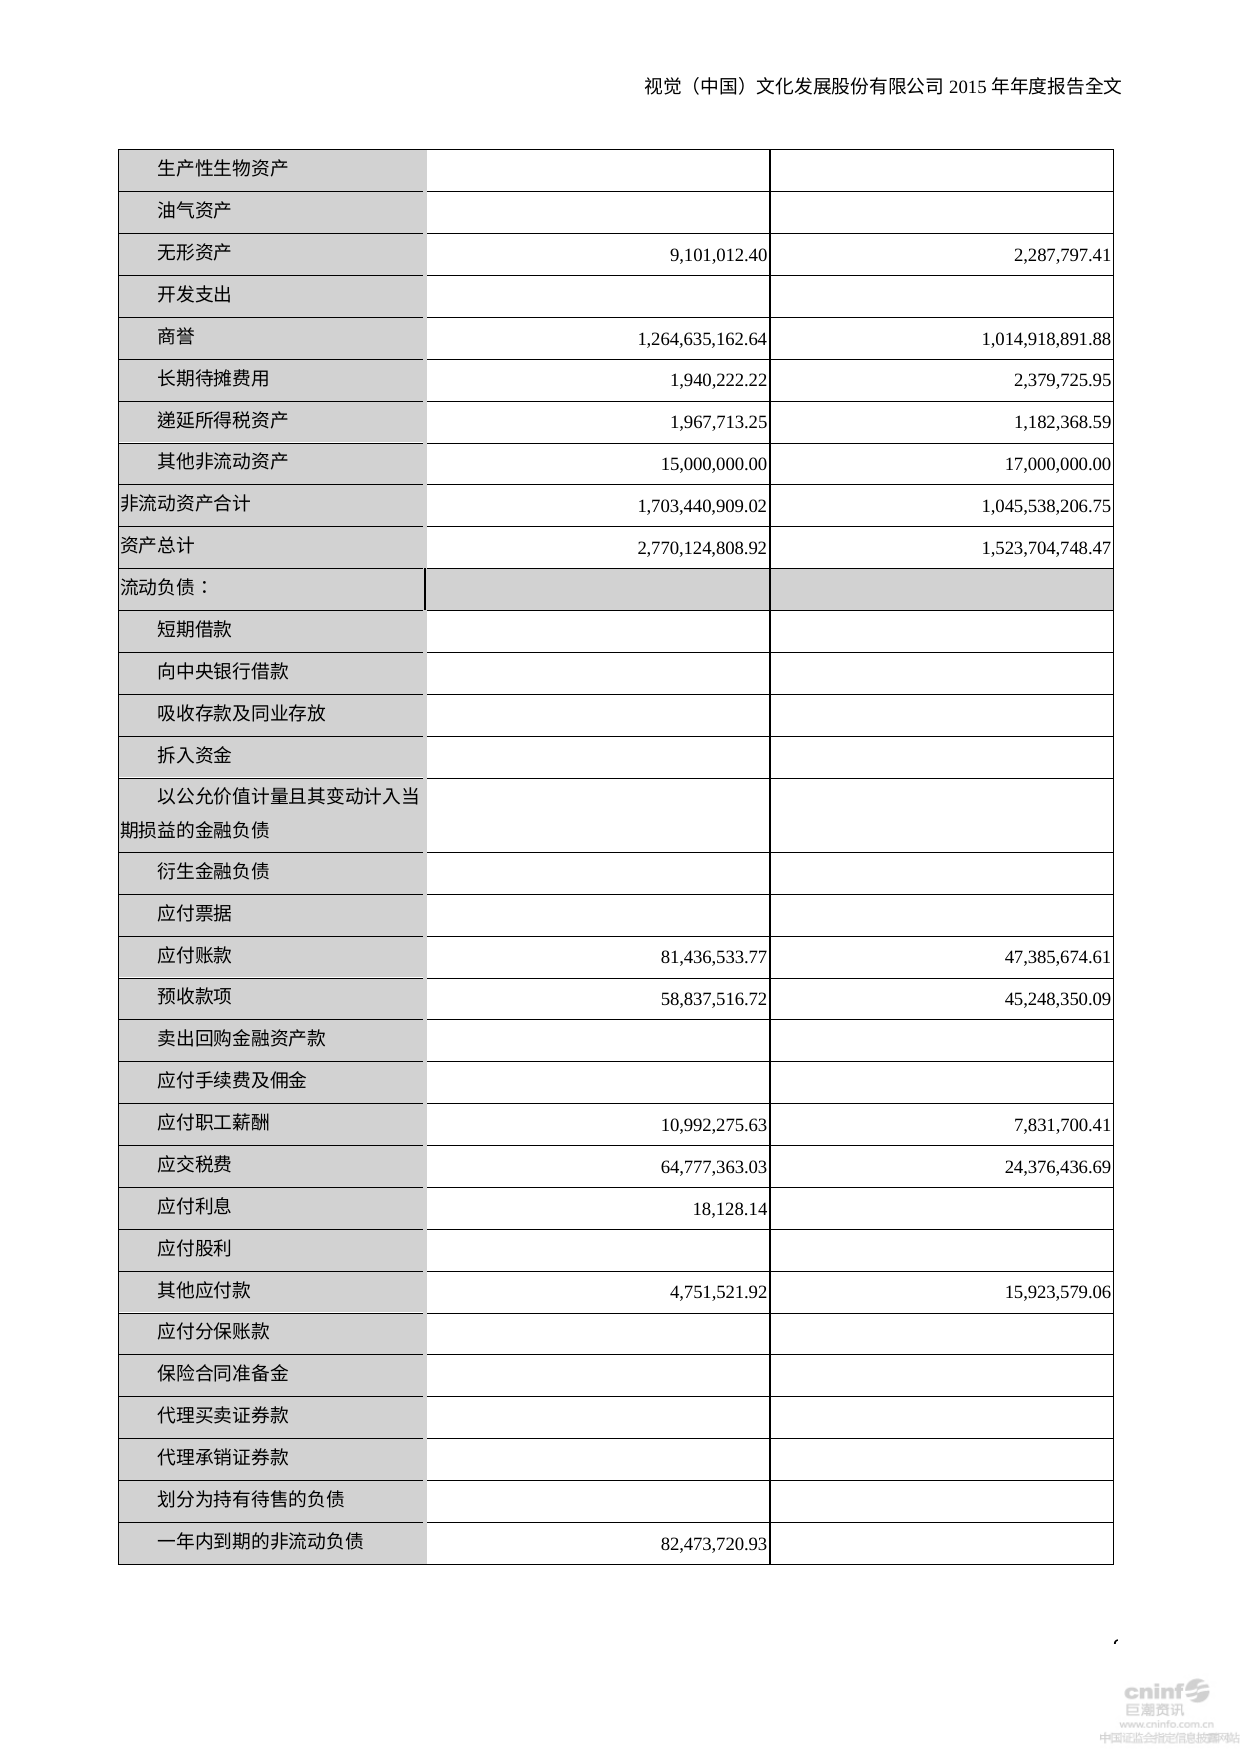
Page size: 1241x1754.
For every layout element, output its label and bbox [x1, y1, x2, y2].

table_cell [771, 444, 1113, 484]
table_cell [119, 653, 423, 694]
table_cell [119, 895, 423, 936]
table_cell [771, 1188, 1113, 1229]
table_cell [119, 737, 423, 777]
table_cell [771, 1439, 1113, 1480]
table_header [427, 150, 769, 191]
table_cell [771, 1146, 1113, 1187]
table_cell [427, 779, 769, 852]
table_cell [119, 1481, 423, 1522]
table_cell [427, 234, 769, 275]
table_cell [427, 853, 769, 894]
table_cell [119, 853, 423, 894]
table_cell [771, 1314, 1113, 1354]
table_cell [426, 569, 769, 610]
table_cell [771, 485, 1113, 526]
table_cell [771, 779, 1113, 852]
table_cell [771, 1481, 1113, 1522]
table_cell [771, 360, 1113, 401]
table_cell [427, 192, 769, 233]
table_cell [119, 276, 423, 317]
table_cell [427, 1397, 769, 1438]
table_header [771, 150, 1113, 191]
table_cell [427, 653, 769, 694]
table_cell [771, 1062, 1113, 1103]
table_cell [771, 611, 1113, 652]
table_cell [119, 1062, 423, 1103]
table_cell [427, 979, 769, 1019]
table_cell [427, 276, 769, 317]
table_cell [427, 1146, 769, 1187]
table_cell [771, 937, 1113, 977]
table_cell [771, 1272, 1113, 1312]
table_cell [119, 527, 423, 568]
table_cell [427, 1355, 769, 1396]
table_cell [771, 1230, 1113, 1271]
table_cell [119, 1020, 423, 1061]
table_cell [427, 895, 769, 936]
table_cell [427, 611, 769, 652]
picture [1099, 1673, 1241, 1754]
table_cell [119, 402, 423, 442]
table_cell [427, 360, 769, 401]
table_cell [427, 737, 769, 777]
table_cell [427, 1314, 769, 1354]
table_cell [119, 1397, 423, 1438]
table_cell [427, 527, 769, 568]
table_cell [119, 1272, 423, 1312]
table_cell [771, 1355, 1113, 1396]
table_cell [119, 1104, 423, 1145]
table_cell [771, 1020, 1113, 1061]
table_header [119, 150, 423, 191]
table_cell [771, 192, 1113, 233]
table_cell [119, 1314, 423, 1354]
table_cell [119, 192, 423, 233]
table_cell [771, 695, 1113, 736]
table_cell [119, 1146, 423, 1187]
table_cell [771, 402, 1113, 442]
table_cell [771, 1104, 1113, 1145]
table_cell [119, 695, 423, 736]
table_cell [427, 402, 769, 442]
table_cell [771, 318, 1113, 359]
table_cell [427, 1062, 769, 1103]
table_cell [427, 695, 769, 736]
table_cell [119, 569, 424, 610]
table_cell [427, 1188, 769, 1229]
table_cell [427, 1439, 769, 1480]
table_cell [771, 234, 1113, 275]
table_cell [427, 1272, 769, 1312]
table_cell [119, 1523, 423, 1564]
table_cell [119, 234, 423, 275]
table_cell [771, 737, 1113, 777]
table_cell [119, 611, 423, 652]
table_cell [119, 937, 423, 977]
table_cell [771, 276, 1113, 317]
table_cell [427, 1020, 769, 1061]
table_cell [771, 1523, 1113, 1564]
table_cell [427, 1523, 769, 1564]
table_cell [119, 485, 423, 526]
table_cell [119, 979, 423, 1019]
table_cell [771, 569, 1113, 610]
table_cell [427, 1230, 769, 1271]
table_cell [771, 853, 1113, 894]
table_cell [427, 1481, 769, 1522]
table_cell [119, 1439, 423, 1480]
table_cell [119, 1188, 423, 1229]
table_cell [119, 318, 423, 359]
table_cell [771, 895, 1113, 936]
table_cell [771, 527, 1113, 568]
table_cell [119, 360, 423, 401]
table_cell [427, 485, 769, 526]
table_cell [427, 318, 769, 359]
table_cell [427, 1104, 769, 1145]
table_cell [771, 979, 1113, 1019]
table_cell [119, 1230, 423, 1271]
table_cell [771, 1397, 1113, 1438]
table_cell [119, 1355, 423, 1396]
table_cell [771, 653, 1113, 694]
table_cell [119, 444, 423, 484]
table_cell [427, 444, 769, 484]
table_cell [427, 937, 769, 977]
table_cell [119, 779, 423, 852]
